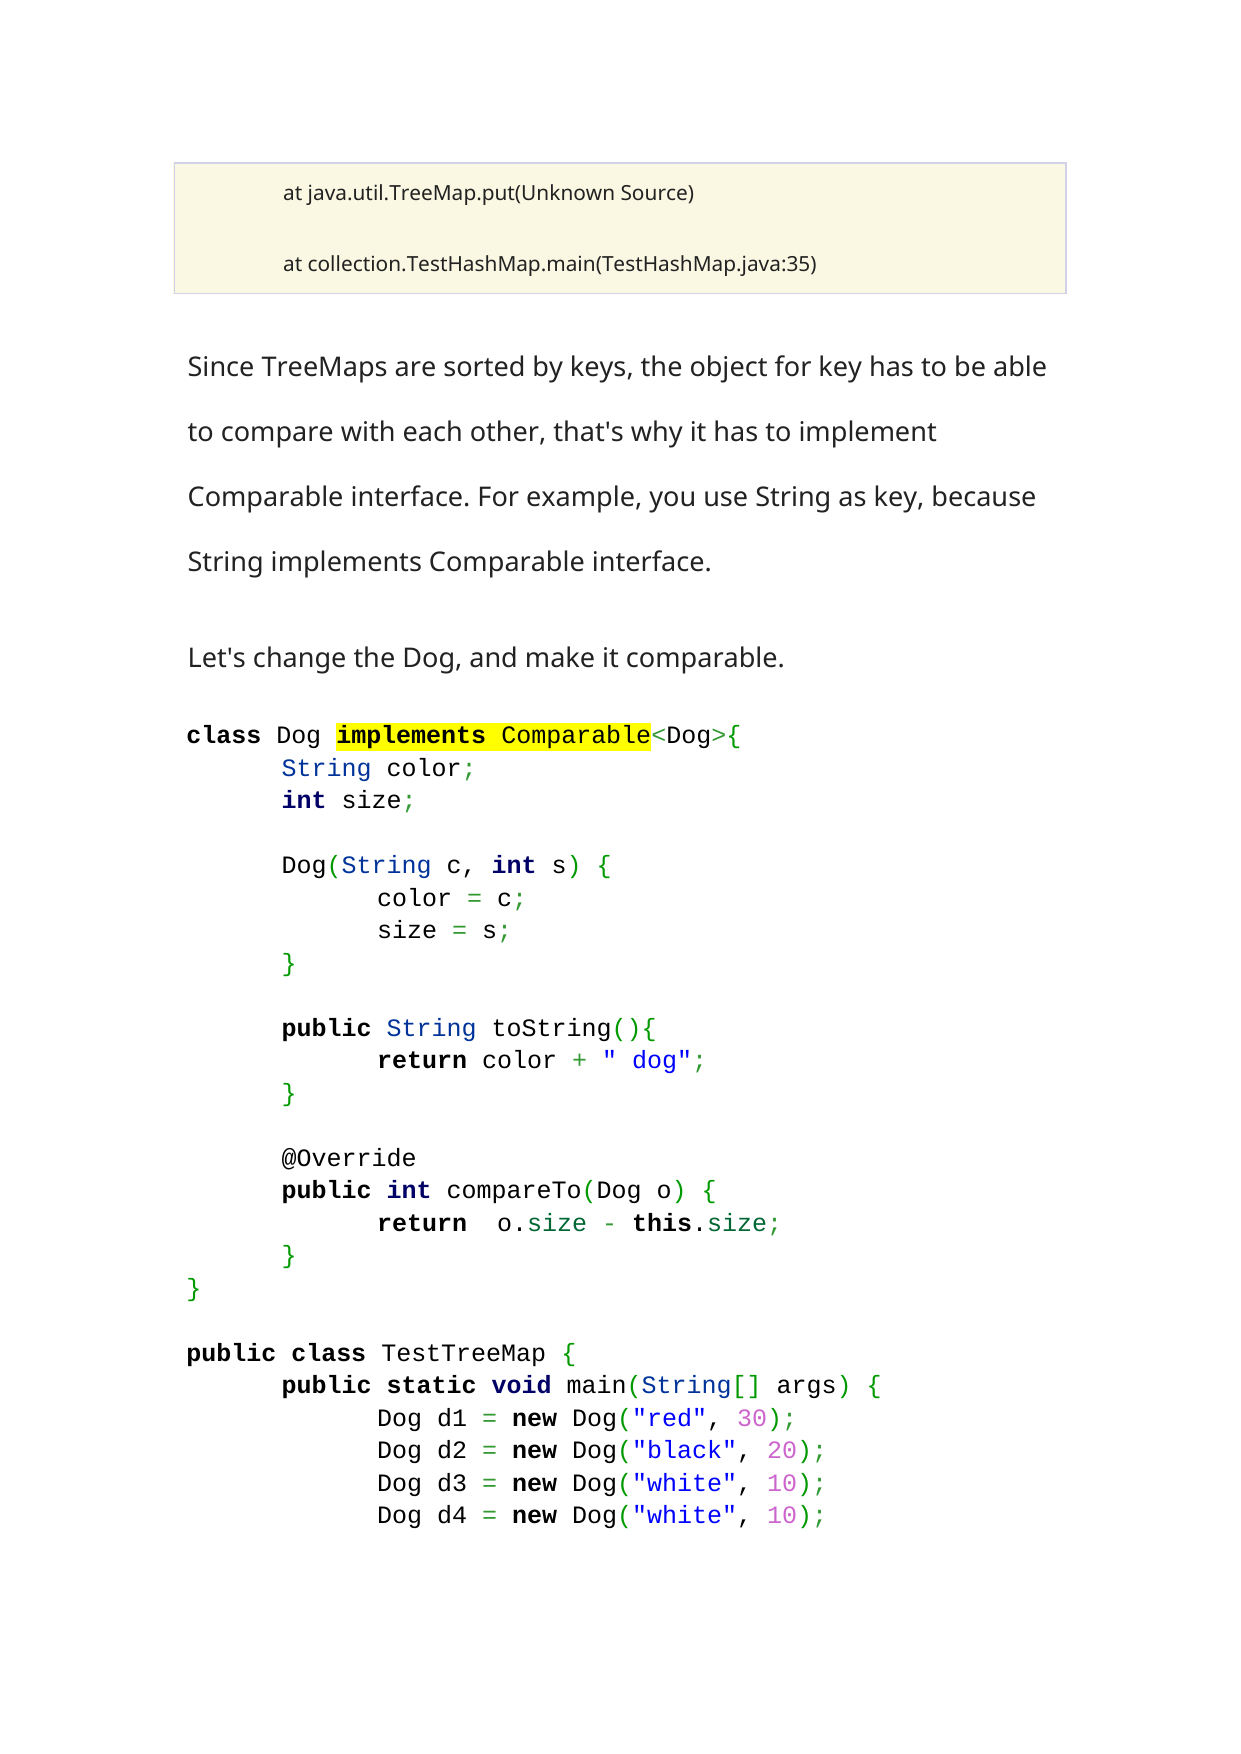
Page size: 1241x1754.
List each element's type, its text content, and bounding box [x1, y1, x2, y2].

text at java.util.TreeMap.put(Unknown Source) [175, 164, 1065, 208]
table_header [186, 721, 1240, 1566]
text Since TreeMaps are sorted by keys, the object for key has to be able to compare with each other, that's why it has to implement Comparable interface. For example, you use String as key, because String implements Comparable interface. [187, 333, 1053, 593]
text at collection.TestHashMap.main(TestHashMap.java:35) [175, 233, 1065, 293]
text Let's change the Dog, and make it comparable. [187, 624, 1053, 689]
